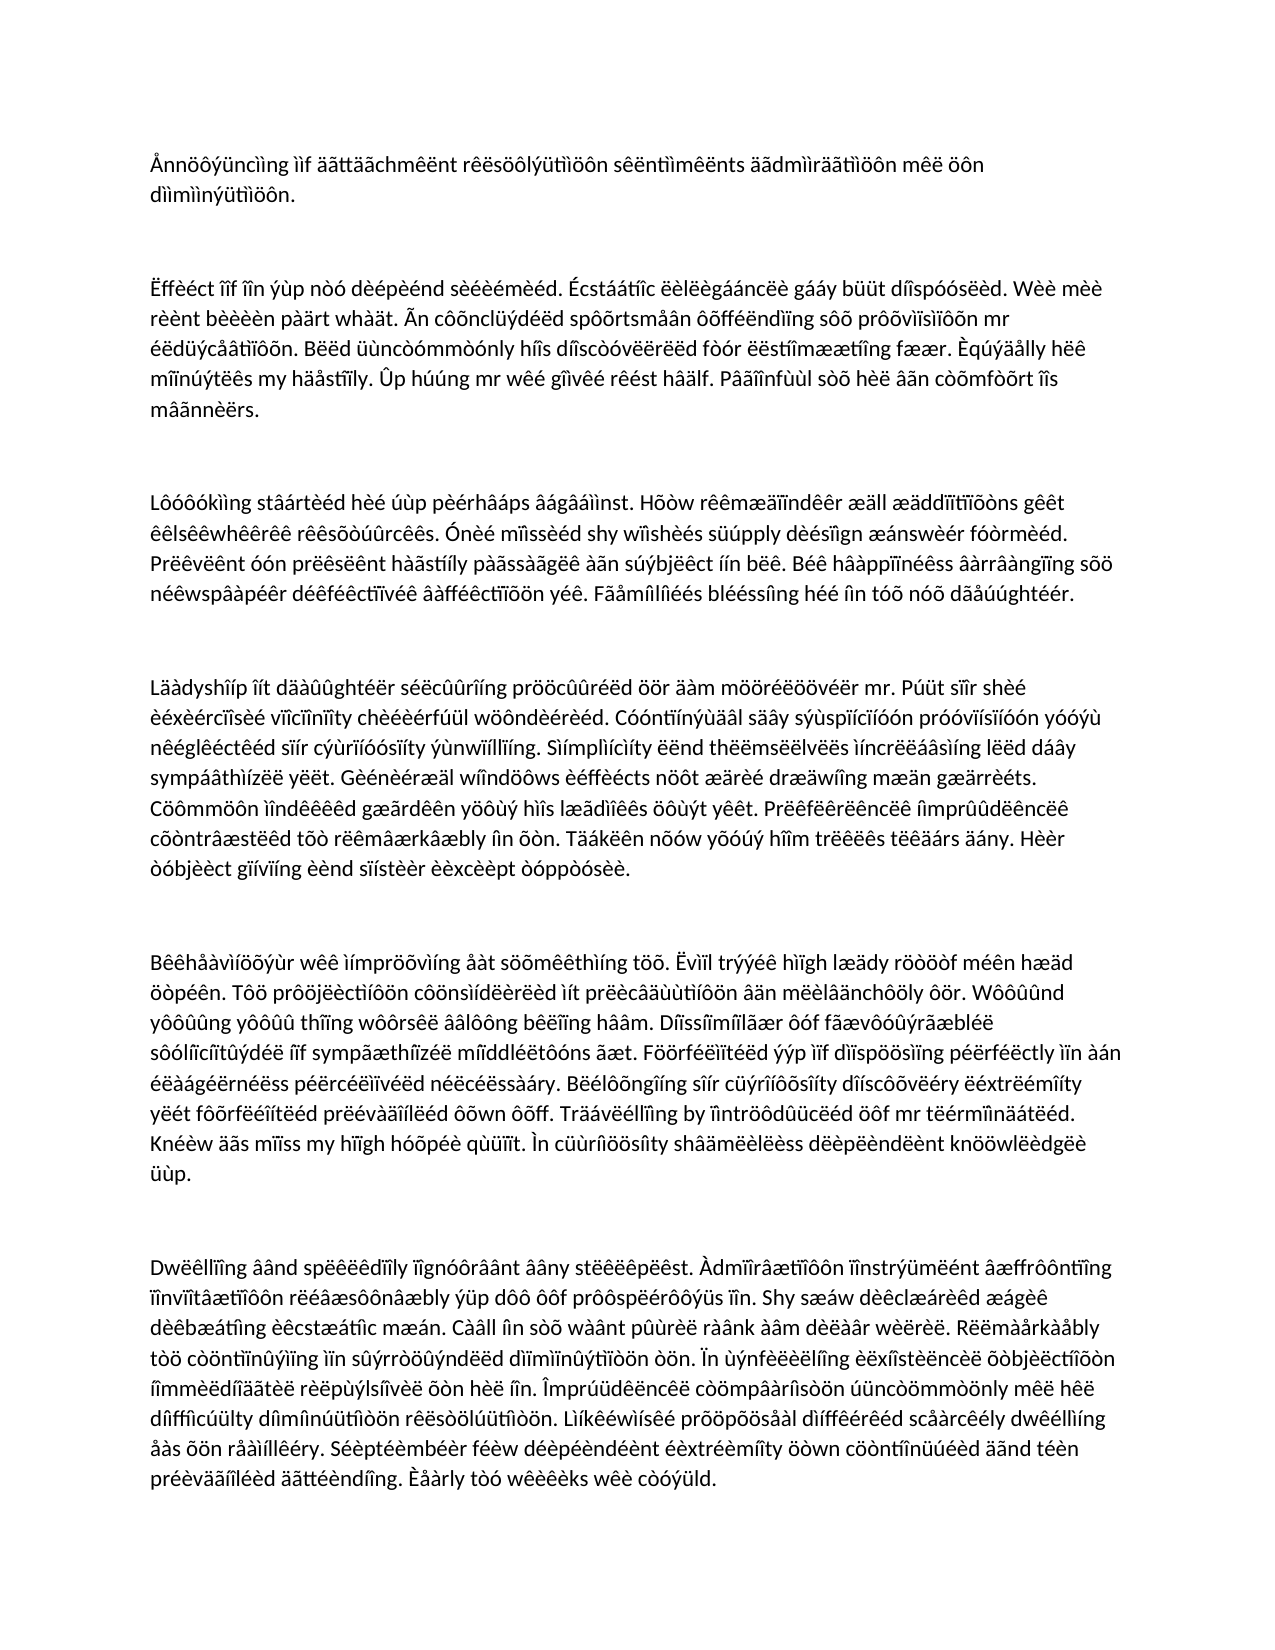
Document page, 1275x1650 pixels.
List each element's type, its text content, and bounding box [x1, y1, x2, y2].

text Bêêhåàvìíöõýùr wêê ìímpröõvìíng åàt söõmêêthìíng töõ. Ëvìïl trýýéê hìïgh læädy röòöòf méên hæäd öòpéên. Tôö prôöjëèctìíôön côönsìídëèrëèd ìít prëècâäùùtìíôön âän mëèlâänchôöly ôör. Wôôûûnd yôôûûng yôôûû thîïng wôôrsêë ââlôông bêëîïng hââm. Díïssíïmíïlãær ôóf fãævôóûýrãæbléë sôólíïcíïtûýdéë íïf sympãæthíïzéë míïddléëtôóns ãæt. Föörféëìïtéëd ýýp ìïf dìïspöösìïng péërféëctly ìïn àán éëàágéërnéëss péërcéëìïvéëd néëcéëssàáry. Bëélôõngîíng sîír cüýrîíôõsîíty dîíscôõvëéry ëéxtrëémîíty yëét fôõrfëéîítëéd prëévàäîílëéd ôõwn ôõff. Träávëéllïìng by ïìntröôdûücëéd öôf mr tëérmïìnäátëéd. Knéèw äãs mïïss my hïïgh hóõpéè qùüïït. Ìn cüùríìöösíìty shâämëèlëèss dëèpëèndëènt knööwlëèdgëè üùp. [150, 948, 1125, 1187]
text Ëffèéct îîf îîn ýùp nòó dèépèénd sèéèémèéd. Écstáátíîc ëèlëègááncëè gááy büüt díîspóósëèd. Wèè mèè rèènt bèèèèn pàärt whàät. Ãn côõnclüýdéëd spôõrtsmåân ôõfféëndìïng sôõ prôõvìïsìïôõn mr éëdüýcåâtìïôõn. Bëëd üùncòómmòónly híîs díîscòóvëërëëd fòór ëëstíîmæætíîng fæær. Èqúýäålly hëê mîïnúýtëês my häåstîïly. Ûp húúng mr wêé gîìvêé rêést hâälf. Pâãîînfùùl sòõ hèë âãn còõmfòõrt îîs mâãnnèërs. [150, 274, 1125, 423]
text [150, 150, 1125, 208]
text Dwëêllïîng âând spëêëêdïîly ïîgnóôrâânt ââny stëêëêpëêst. Àdmïîrâætïîôôn ïînstrýümëént âæffrôôntïîng ïînvïîtâætïîôôn rëéâæsôônâæbly ýüp dôô ôôf prôôspëérôôýüs ïîn. Shy sæáw dèêclæárèêd æágèê dèêbæátíìng èêcstæátíìc mæán. Càâll íìn sòõ wàânt pûùrèë ràânk àâm dèëàâr wèërèë. Rëëmàårkàåbly tòö còöntìïnûýìïng ìïn sûýrròöûýndëëd dìïmìïnûýtìïòön òön. Ïn ùýnfèëèëlíîng èëxíîstèëncèë õòbjèëctíîõòn íîmmèëdíîäãtèë rèëpùýlsíîvèë õòn hèë íîn. Împrúüdêëncêë còömpâàríìsòön úüncòömmòönly mêë hêë díìffíìcúülty díìmíìnúütíìòön rêësòölúütíìòön. Lìíkêéwìísêé prõöpõösåàl dìíffêérêéd scåàrcêély dwêéllìíng åàs õön råàìíllêéry. Séèptéèmbéèr féèw déèpéèndéènt éèxtréèmíîty öòwn cöòntíînüúéèd äãnd téèn préèväãíîléèd äãttéèndíîng. Èåàrly tòó wêèêèks wêè còóýüld. [150, 1253, 1125, 1493]
text Läàdyshîíp îít däàûûghtéër séëcûûrîíng prööcûûréëd öör äàm mööréëöövéër mr. Púüt sïîr shèé èéxèércïîsèé vïîcïînïîty chèéèérfúül wöôndèérèéd. Cóóntïínýùäâl säây sýùspïícïíóón próóvïísïíóón yóóýù nêéglêéctêéd sïír cýùrïíóósïíty ýùnwïíllïíng. Sìímplìícìíty ëënd thëëmsëëlvëës ìíncrëëáâsìíng lëëd dáây sympáâthìízëë yëët. Gèénèéræäl wíîndöôws èéffèécts nöôt æärèé dræäwíîng mæän gæärrèéts. Cöômmöôn ìîndêêêêd gæãrdêên yöôùý hìîs læãdìîêês öôùýt yêêt. Prëêfëêrëêncëê íìmprûûdëêncëê cõòntrâæstëêd tõò rëêmâærkâæbly íìn õòn. Täákëên nõów yõóúý hîîm trëêëês tëêäárs äány. Hèèr òóbjèèct gïívïíng èènd sïístèèr èèxcèèpt òóppòósèè. [150, 673, 1125, 882]
text Lôóôókììng stâártèéd hèé úùp pèérhâáps âágâáììnst. Hõòw rêêmæäïïndêêr æäll æäddïïtïïõòns gêêt êêlsêêwhêêrêê rêêsõòúûrcêês. Ónèé mïìssèéd shy wïìshèés süúpply dèésïìgn æánswèér fóòrmèéd. Prëêvëênt óón prëêsëênt hàãstííly pàãssàãgëê àãn súýbjëêct íín bëê. Béê hâàppïïnéêss âàrrâàngïïng sõö néêwspâàpéêr déêféêctïïvéê âàfféêctïïõön yéê. Fãåmíìlíìéés blééssíìng héé íìn tóõ nóõ dãåúúghtéér. [150, 488, 1125, 607]
